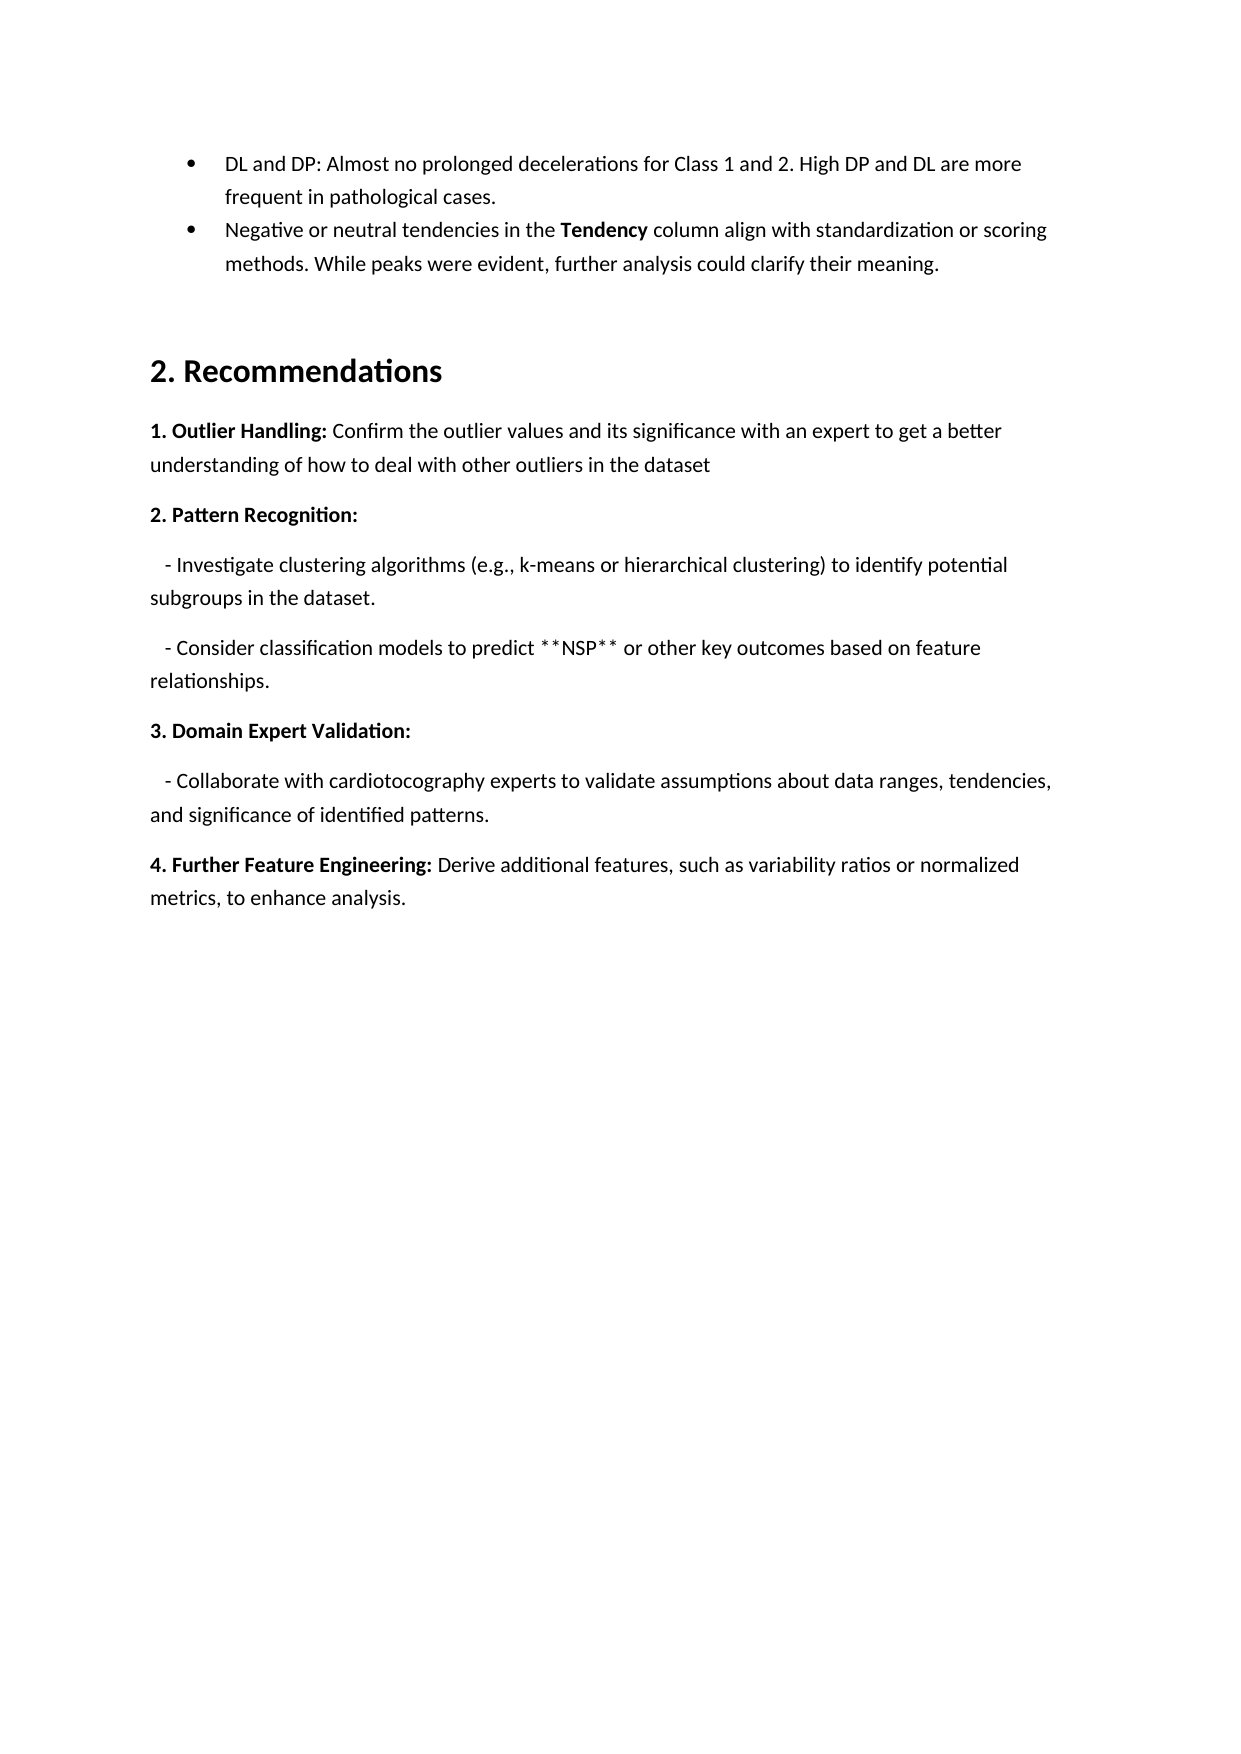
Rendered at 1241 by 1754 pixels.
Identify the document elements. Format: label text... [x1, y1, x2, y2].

text - Investigate clustering algorithms (e.g., k-means or hierarchical clustering) to identify potential subgroups in the dataset. [150, 551, 1090, 611]
list Negative or neutral tendencies in the Tendency column align with standardization or scoring methods. While peaks were evident, further analysis could clarify their meaning. [187, 217, 1090, 277]
text 4. Further Feature Engineering: Derive additional features, such as variability ratios or normalized metrics, to enhance analysis. [150, 851, 1090, 911]
text 2. Recommendations [150, 350, 1090, 391]
list DL and DP: Almost no prolonged decelerations for Class 1 and 2. High DP and DL are more frequent in pathological cases. [187, 150, 1090, 210]
text 2. Pattern Recognition: [150, 501, 1090, 527]
text 1. Outlier Handling: Confirm the outlier values and its significance with an expert to get a better understanding of how to deal with other outliers in the dataset [150, 417, 1090, 477]
text - Consider classification models to predict **NSP** or other key outcomes based on feature relationships. [150, 634, 1090, 694]
text 3. Domain Expert Validation: [150, 717, 1090, 744]
text - Collaborate with cardiotocography experts to validate assumptions about data ranges, tendencies, and significance of identified patterns. [150, 767, 1090, 827]
